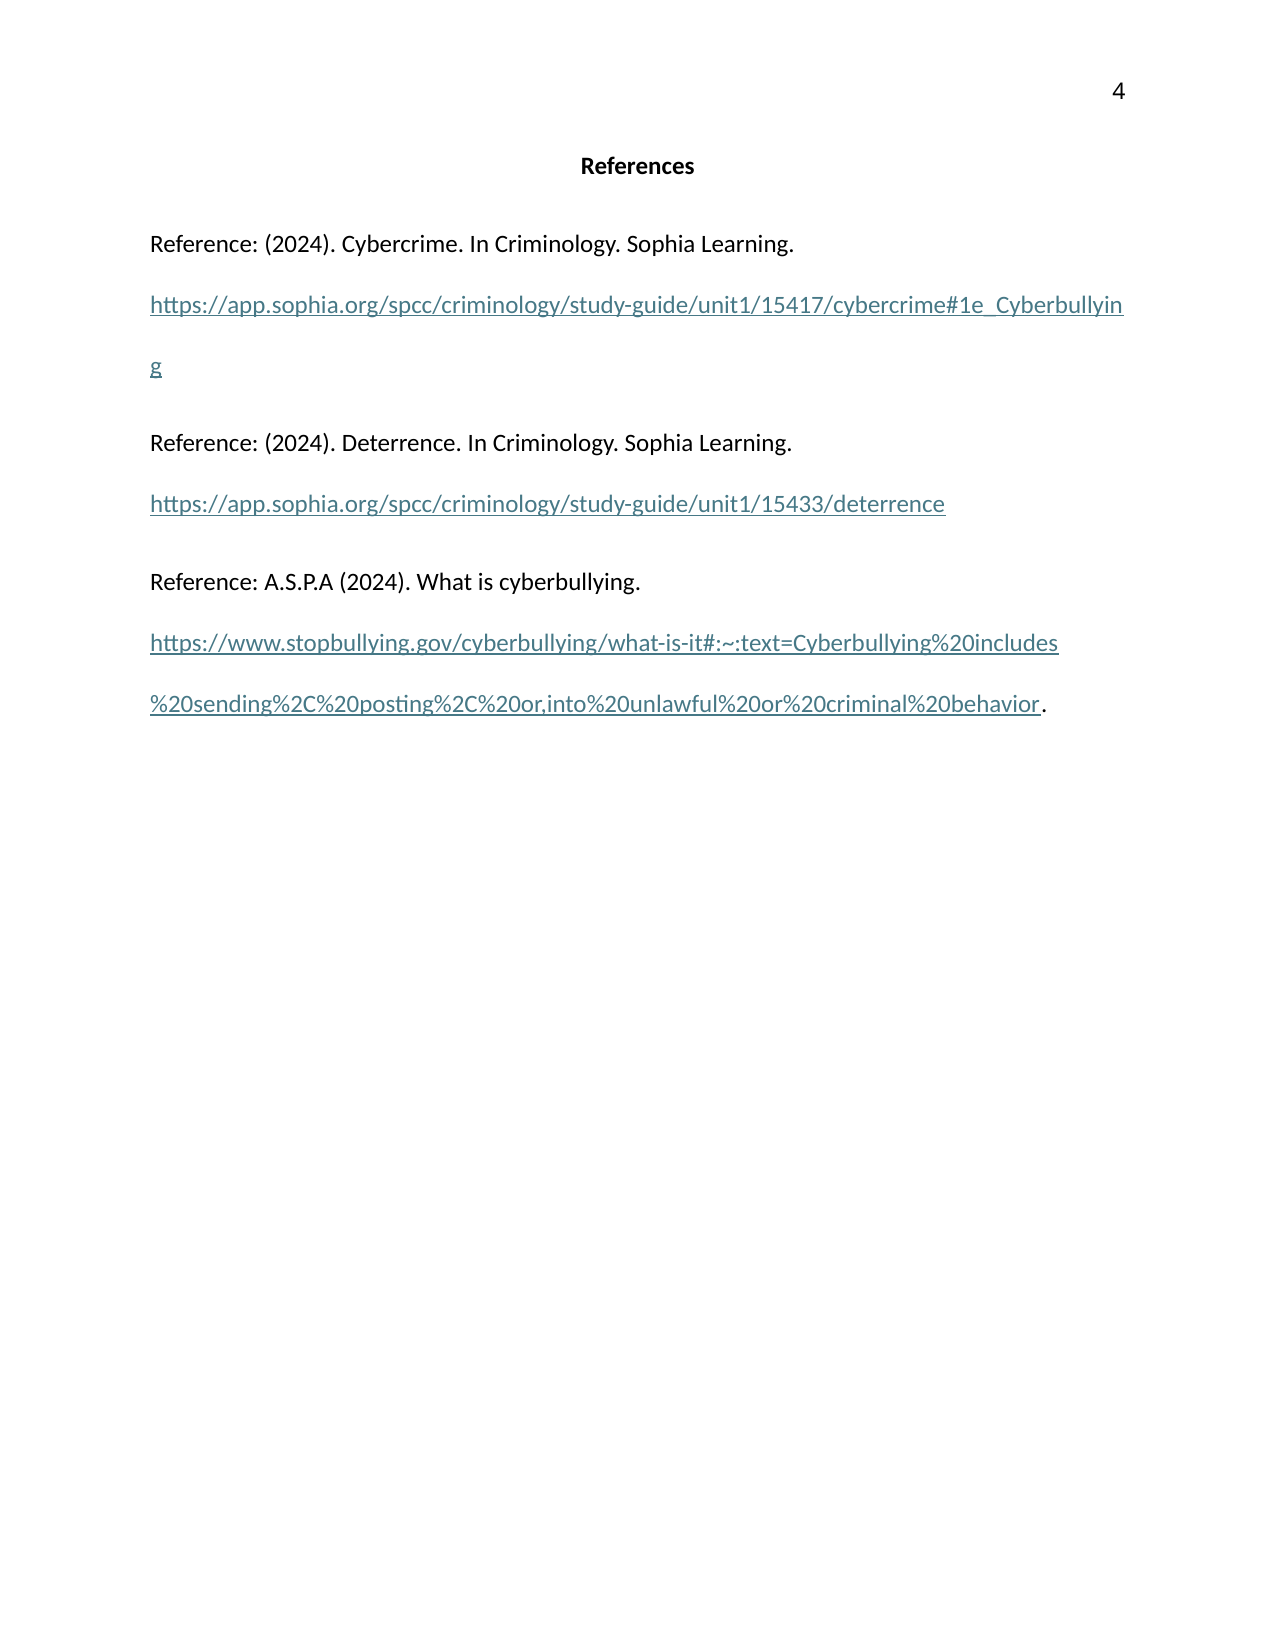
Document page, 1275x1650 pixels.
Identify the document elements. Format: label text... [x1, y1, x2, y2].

text Reference: A.S.P.A (2024). What is cyberbullying. https://www.stopbullying.gov/cyberbullying/what-is-it#:~:text=Cyberbullying%20includes%20sending%2C%20posting%2C%20or,into%20unlawful%20or%20criminal%20behavior. [150, 566, 1125, 719]
text Reference: (2024). Cybercrime. In Criminology. Sophia Learning. https://app.sophia.org/spcc/criminology/study-guide/unit1/15417/cybercrime#1e_Cyberbullying [150, 228, 1125, 380]
text Reference: (2024). Deterrence. In Criminology. Sophia Learning. https://app.sophia.org/spcc/criminology/study-guide/unit1/15433/deterrence [150, 427, 1125, 519]
text References [150, 150, 1125, 181]
